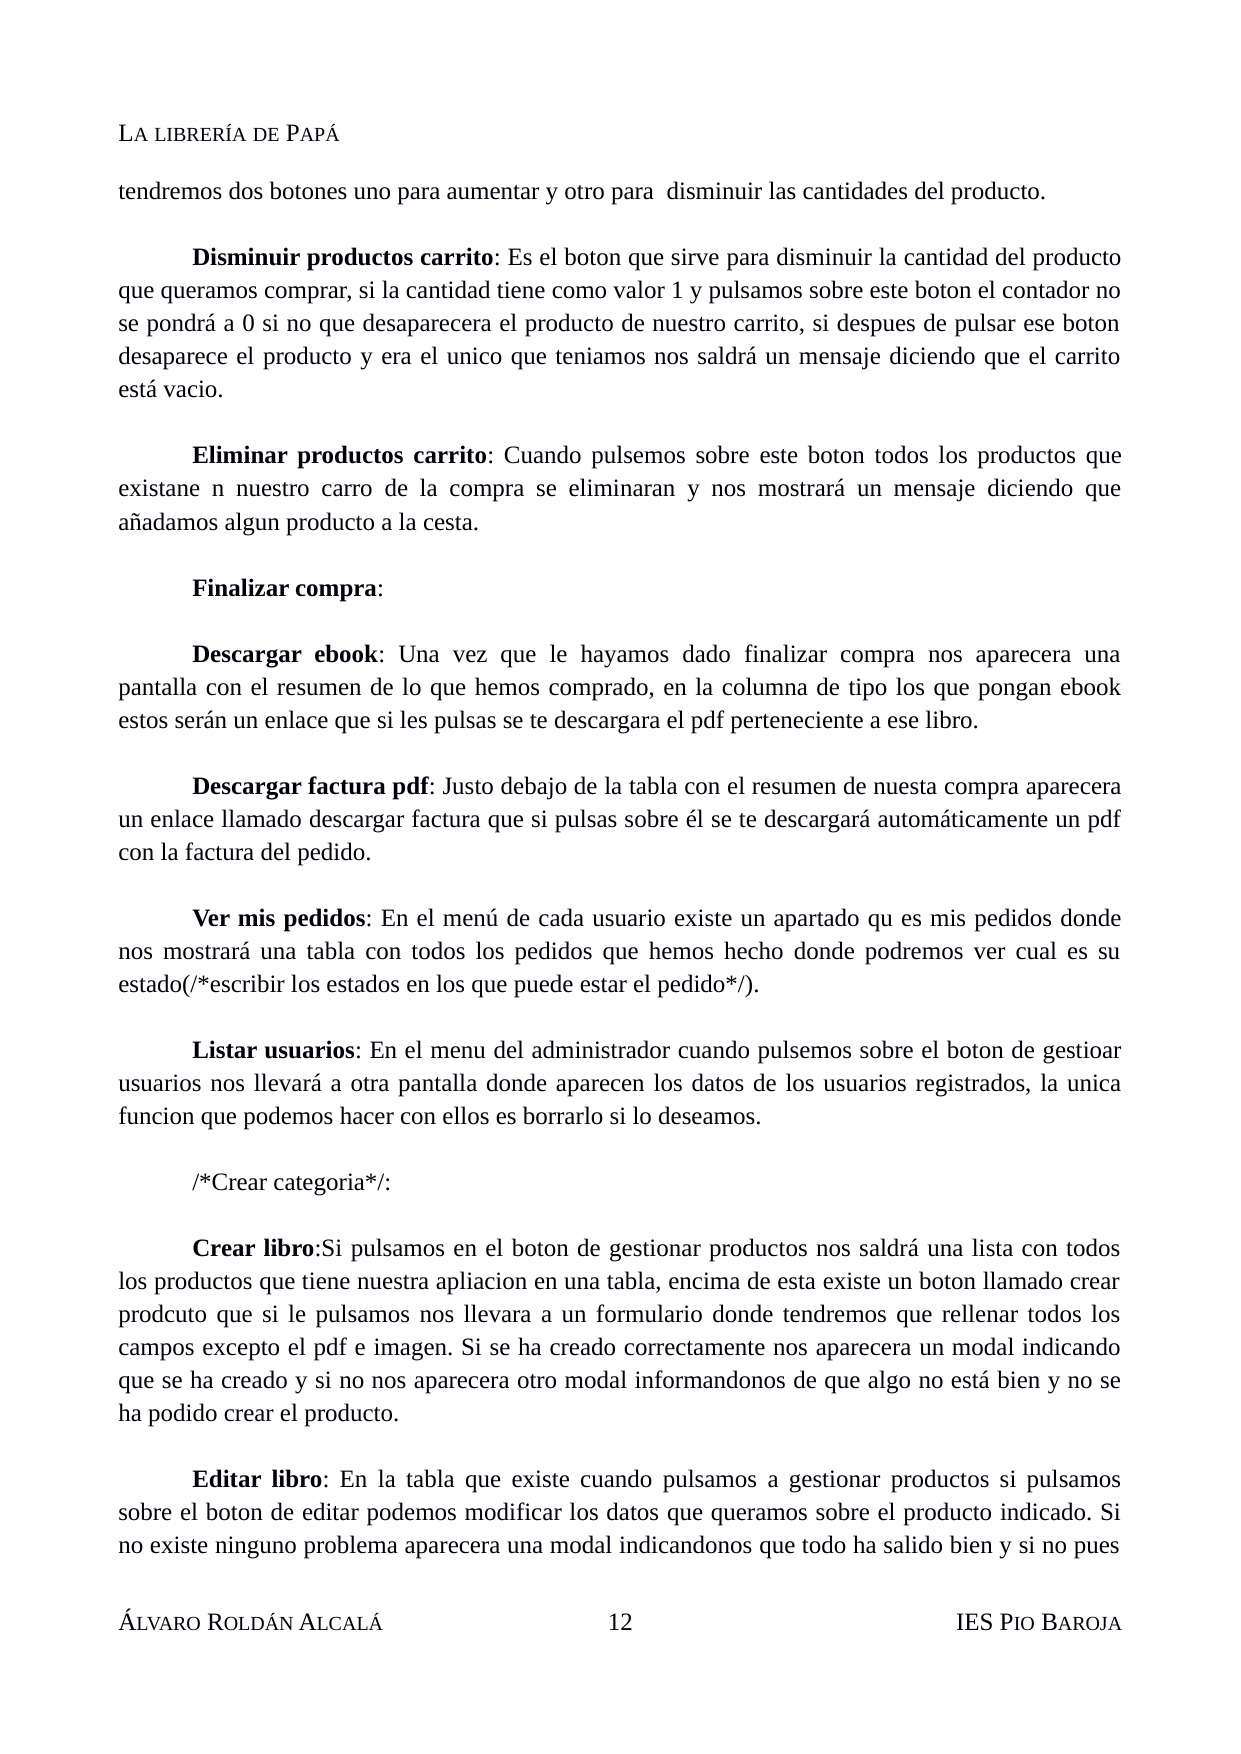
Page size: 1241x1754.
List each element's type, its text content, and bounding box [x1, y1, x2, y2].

text Finalizar compra: [118, 573, 1122, 601]
text /*Crear categoria*/: [118, 1167, 1122, 1196]
text Ver mis pedidos: En el menú de cada usuario existe un apartado qu es mis pedidos donde nos mostrará una tabla con todos los pedidos que hemos hecho donde podremos ver cual es su estado(/*escribir los estados en los que puede estar el pedido*/). [118, 903, 1122, 998]
text Descargar ebook: Una vez que le hayamos dado finalizar compra nos aparecera una pantalla con el resumen de lo que hemos comprado, en la columna de tipo los que pongan ebook estos serán un enlace que si les pulsas se te descargara el pdf perteneciente a ese libro. [118, 639, 1122, 733]
text Disminuir productos carrito: Es el boton que sirve para disminuir la cantidad del producto que queramos comprar, si la cantidad tiene como valor 1 y pulsamos sobre este boton el contador no se pondrá a 0 si no que desaparecera el producto de nuestro carrito, si despues de pulsar ese boton desaparece el producto y era el unico que teniamos nos saldrá un mensaje diciendo que el carrito está vacio. [118, 242, 1122, 403]
text Listar usuarios: En el menu del administrador cuando pulsemos sobre el boton de gestioar usuarios nos llevará a otra pantalla donde aparecen los datos de los usuarios registrados, la unica funcion que podemos hacer con ellos es borrarlo si lo deseamos. [118, 1035, 1122, 1130]
text Crear libro:Si pulsamos en el boton de gestionar productos nos saldrá una lista con todos los productos que tiene nuestra apliacion en una tabla, encima de esta existe un boton llamado crear prodcuto que si le pulsamos nos llevara a un formulario donde tendremos que rellenar todos los campos excepto el pdf e imagen. Si se ha creado correctamente nos aparecera un modal indicando que se ha creado y si no nos aparecera otro modal informandonos de que algo no está bien y no se ha podido crear el producto. [118, 1233, 1122, 1427]
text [118, 1464, 1122, 1559]
text Eliminar productos carrito: Cuando pulsemos sobre este boton todos los productos que existane n nuestro carro de la compra se eliminaran y nos mostrará un mensaje diciendo que añadamos algun producto a la cesta. [118, 441, 1122, 535]
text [118, 176, 1122, 205]
text Descargar factura pdf: Justo debajo de la tabla con el resumen de nuesta compra aparecera un enlace llamado descargar factura que si pulsas sobre él se te descargará automáticamente un pdf con la factura del pedido. [118, 771, 1122, 866]
